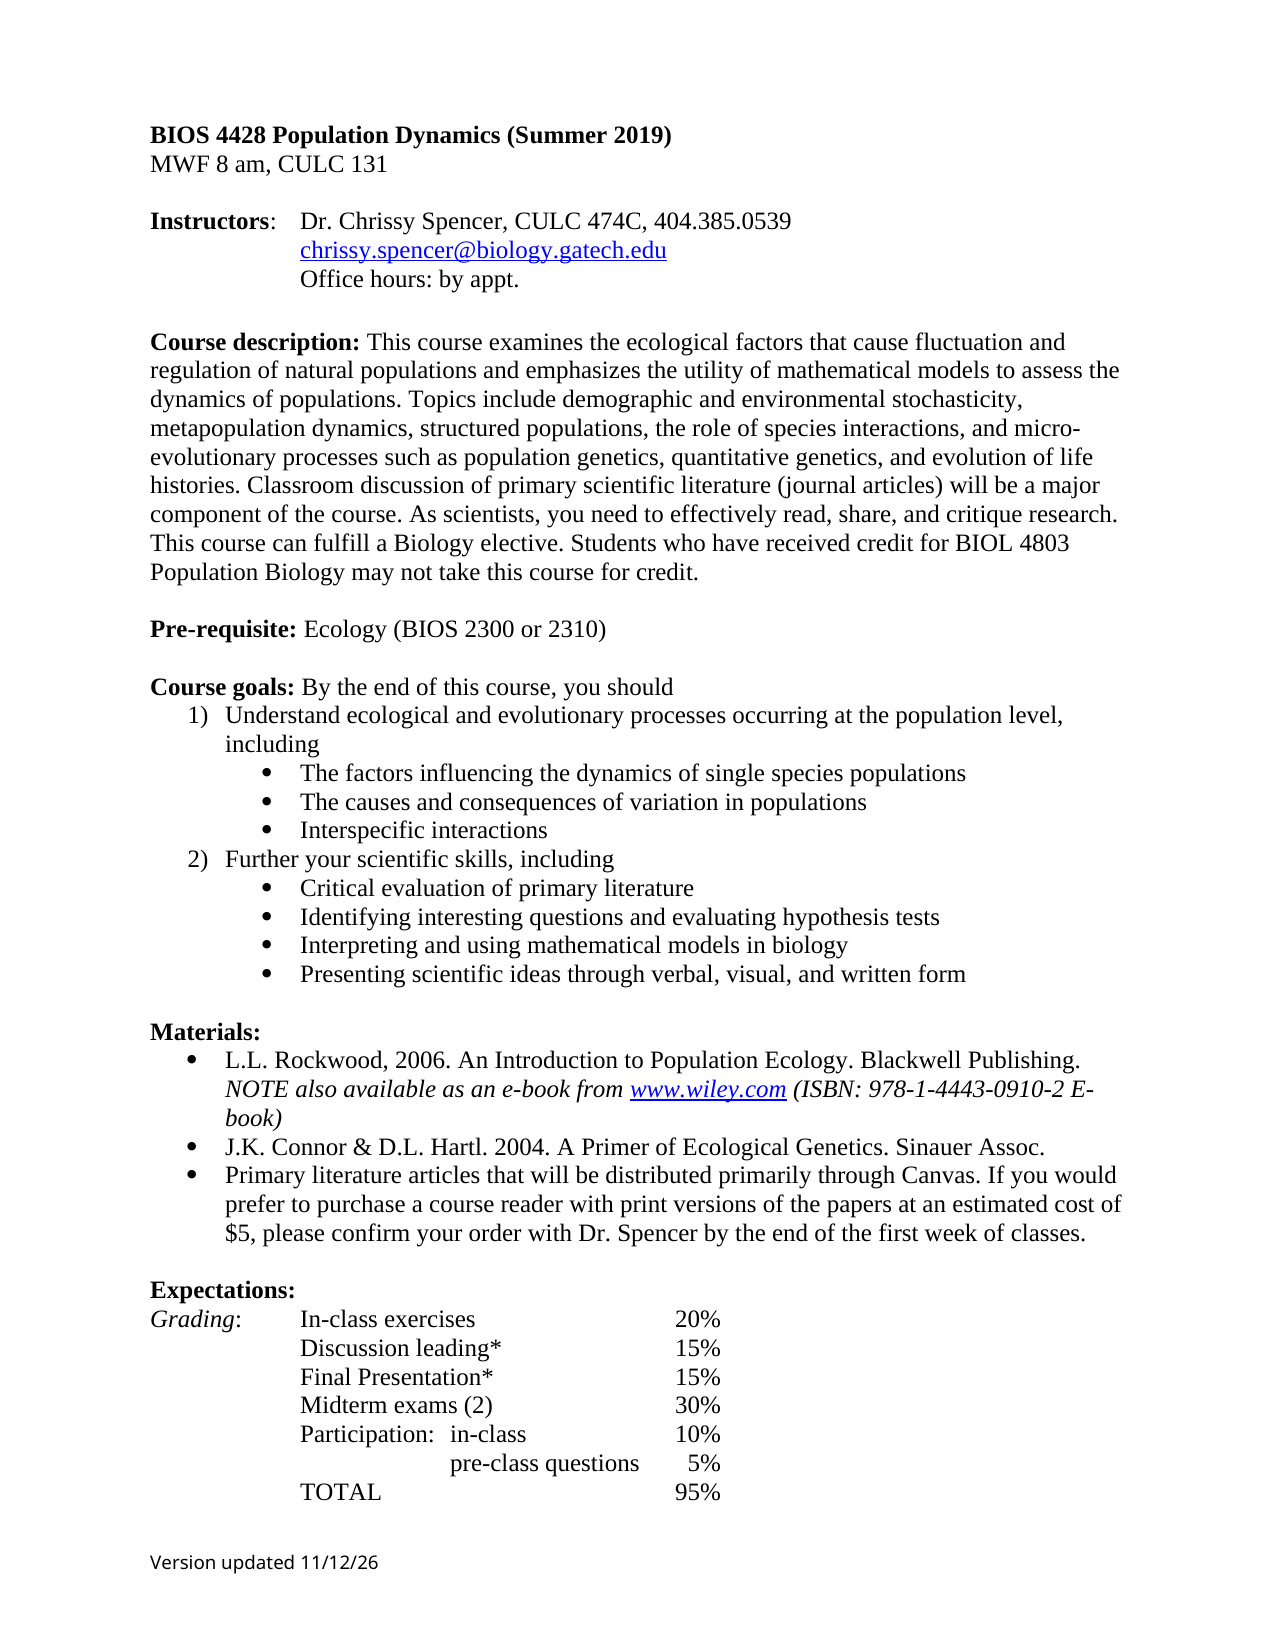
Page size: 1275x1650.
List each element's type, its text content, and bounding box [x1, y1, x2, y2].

text BIOS 4428 Population Dynamics (Summer 2019) [150, 120, 1125, 149]
text Participation: in-class 10% [300, 1419, 1125, 1448]
text Expectations: [150, 1275, 1125, 1304]
list Further your scientific skills, including [187, 844, 1125, 873]
text Course goals: By the end of this course, you should [150, 672, 1125, 700]
text MWF 8 am, CULC 131 [150, 149, 1125, 177]
text Midterm exams (2) 30% [300, 1390, 1125, 1419]
list L.L. Rockwood, 2006. An Introduction to Population Ecology. Blackwell Publishing. NOTE also available as an e-book from www.wiley.com (ISBN: 978-1-4443-0910-2 E-book) [187, 1045, 1153, 1132]
list Interspecific interactions [262, 815, 1125, 844]
list The causes and consequences of variation in populations [262, 787, 1125, 815]
text Instructors: Dr. Chrissy Spencer, CULC 474C, 404.385.0539 [150, 206, 1125, 235]
list J.K. Connor & D.L. Hartl. 2004. A Primer of Ecological Genetics. Sinauer Assoc. [187, 1132, 1125, 1160]
list The factors influencing the dynamics of single species populations [262, 758, 1125, 787]
text Grading: In-class exercises 20% [150, 1304, 1125, 1333]
list Presenting scientific ideas through verbal, visual, and written form [262, 959, 1125, 988]
list Interpreting and using mathematical models in biology [262, 930, 1125, 959]
list Understand ecological and evolutionary processes occurring at the population level, including [187, 700, 1125, 758]
list Critical evaluation of primary literature [262, 873, 1125, 902]
text TOTAL 95% [150, 1477, 1125, 1505]
list Identifying interesting questions and evaluating hypothesis tests [262, 902, 1125, 930]
text pre-class questions 5% [375, 1448, 1125, 1477]
text Discussion leading* 15% [300, 1333, 1125, 1362]
text Course description: This course examines the ecological factors that cause fluctuation and regulation of natural populations and emphasizes the utility of mathematical models to assess the dynamics of populations. Topics include demographic and environmental stochasticity, metapopulation dynamics, structured populations, the role of species interactions, and micro-evolutionary processes such as population genetics, quantitative genetics, and evolution of life histories. Classroom discussion of primary scientific literature (journal articles) will be a major component of the course. As scientists, you need to effectively read, share, and critique research. This course can fulfill a Biology elective. Students who have received credit for BIOL 4803 Population Biology may not take this course for credit. [150, 327, 1125, 585]
list Primary literature articles that will be distributed primarily through Canvas. If you would prefer to purchase a course reader with print versions of the papers at an estimated cost of $5, please confirm your order with Dr. Spencer by the end of the first week of classes. [187, 1160, 1125, 1247]
text chrissy.spencer@biology.gatech.edu [225, 235, 1125, 264]
text Final Presentation* 15% [300, 1362, 1125, 1390]
text Materials: [150, 1017, 1125, 1045]
text Office hours: by appt. [225, 264, 1125, 292]
text Pre-requisite: Ecology (BIOS 2300 or 2310) [150, 614, 1125, 643]
